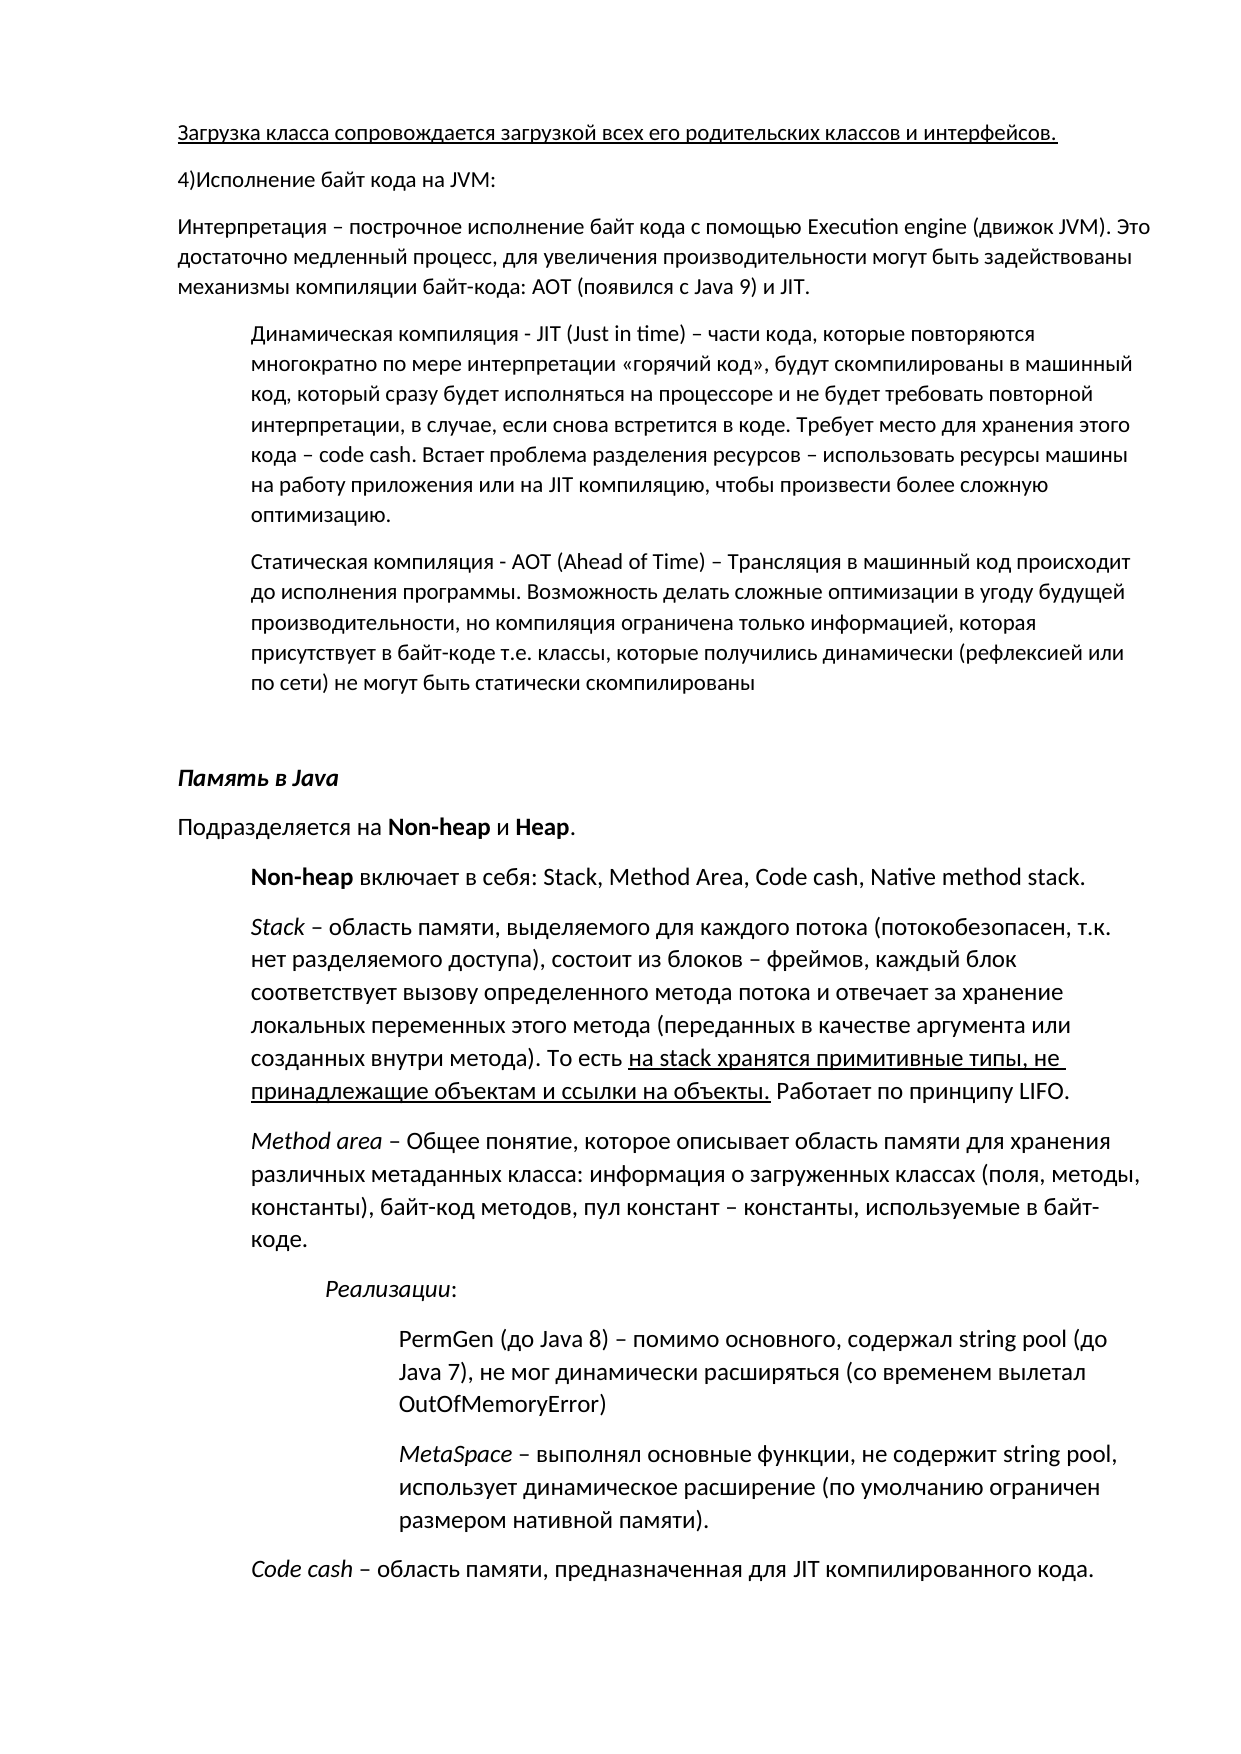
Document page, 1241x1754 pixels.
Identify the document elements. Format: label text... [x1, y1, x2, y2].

text Non-heap включает в себя: Stack, Method Area, Code cash, Native method stack. [251, 861, 1152, 892]
text Method area – Общее понятие, которое описывает область памяти для хранения различных метаданных класса: информация о загруженных классах (поля, методы, константы), байт-код методов, пул констант – константы, используемые в байт-коде. [251, 1125, 1152, 1254]
text Интерпретация – построчное исполнение байт кода с помощью Execution engine (движок JVM). Это достаточно медленный процесс, для увеличения производительности могут быть задействованы механизмы компиляции байт-кода: AOT (появился с Java 9) и JIT. [177, 212, 1152, 300]
text Статическая компиляция - AOT (Ahead of Time) – Трансляция в машинный код происходит до исполнения программы. Возможность делать сложные оптимизации в угоду будущей производительности, но компиляция ограничена только информацией, которая присутствует в байт-коде т.е. классы, которые получились динамически (рефлексией или по сети) не могут быть статически скомпилированы [251, 547, 1152, 696]
text PermGen (до Java 8) – помимо основного, содержал string pool (до Java 7), не мог динамически расширяться (со временем вылетал OutOfMemoryError) [398, 1323, 1152, 1419]
text MetaSpace – выполнял основные функции, не содержит string pool, использует динамическое расширение (по умолчанию ограничен размером нативной памяти). [398, 1438, 1152, 1534]
text Динамическая компиляция - JIT (Just in time) – части кода, которые повторяются многократно по мере интерпретации «горячий код», будут скомпилированы в машинный код, который сразу будет исполняться на процессоре и не будет требовать повторной интерпретации, в случае, если снова встретится в коде. Требует место для хранения этого кода – code cash. Встает проблема разделения ресурсов – использовать ресурсы машины на работу приложения или на JIT компиляцию, чтобы произвести более сложную оптимизацию. [251, 319, 1152, 528]
text Память в Java [177, 762, 1152, 792]
text Загрузка класса сопровождается загрузкой всех его родительских классов и интерфейсов. [177, 118, 1152, 146]
text 4)Исполнение байт кода на JVM: [177, 165, 1152, 193]
text Подразделяется на Non-heap и Heap. [177, 811, 1152, 842]
text Code cash – область памяти, предназначенная для JIT компилированного кода. [177, 1553, 1152, 1584]
text Реализации: [325, 1273, 1152, 1304]
text Stack – область памяти, выделяемого для каждого потока (потокобезопасен, т.к. нет разделяемого доступа), состоит из блоков – фреймов, каждый блок соответствует вызову определенного метода потока и отвечает за хранение локальных переменных этого метода (переданных в качестве аргумента или созданных внутри метода). То есть на stack хранятся примитивные типы, не принадлежащие объектам и ссылки на объекты. Работает по принципу LIFO. [251, 911, 1152, 1106]
